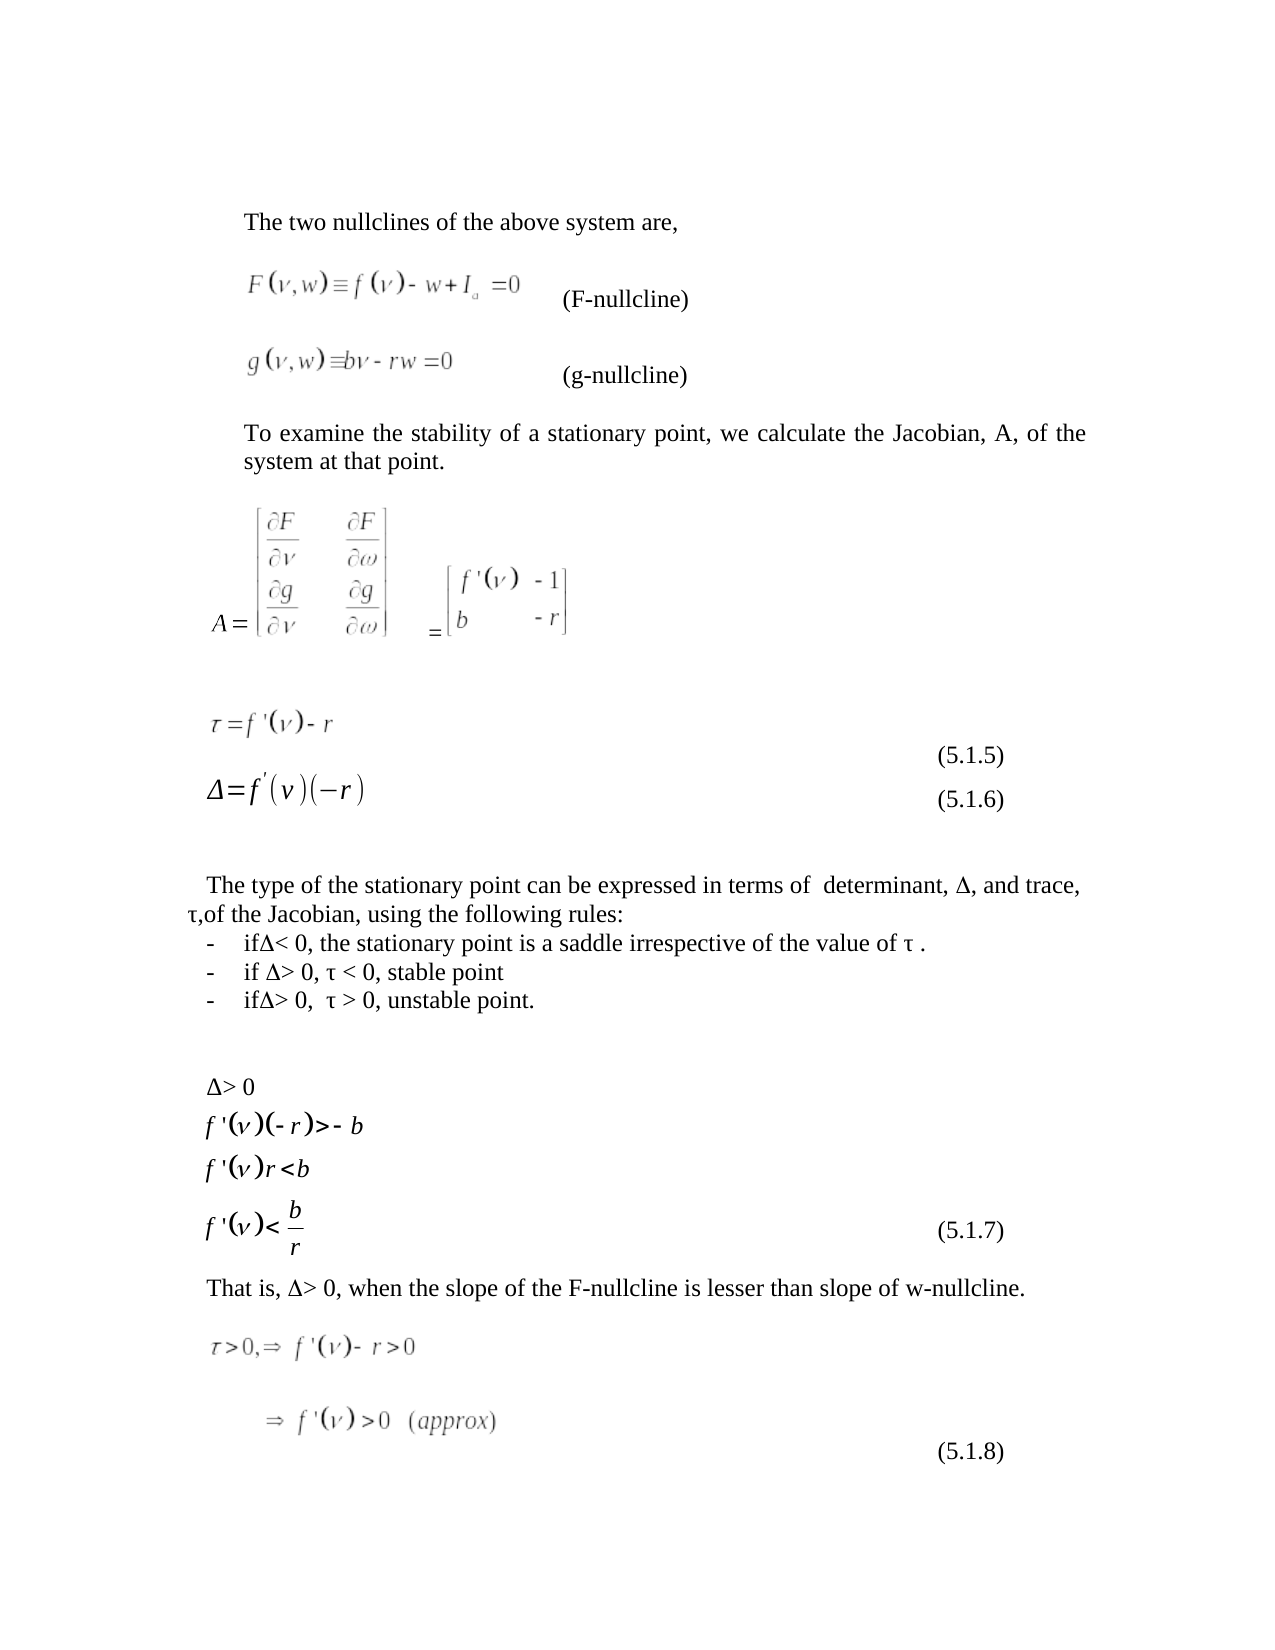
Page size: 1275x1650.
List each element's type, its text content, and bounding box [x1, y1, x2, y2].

text That is, > 0, when the slope of the F-nullcline is lesser than slope of w-nullcline. [187, 1273, 1087, 1302]
text = [187, 504, 1087, 647]
text (5.1.7) [187, 1216, 1087, 1244]
list if< 0, the stationary point is a saddle irrespective of the value of τ . [206, 928, 1087, 957]
text (F-nullcline) [244, 265, 1087, 313]
text Δ> 0 [187, 1072, 1087, 1101]
text The type of the stationary point can be expressed in terms of determinant, , and trace, τ,of the Jacobian, using the following rules: [187, 871, 1087, 928]
text (5.1.8) [187, 1401, 1087, 1465]
text (5.1.5) [187, 704, 1087, 769]
text (5.1.6) [187, 769, 1087, 813]
text To examine the stability of a stationary point, we calculate the Jacobian, A, of the system at that point. [244, 418, 1087, 475]
list if> 0, τ > 0, unstable point. [206, 986, 1087, 1014]
list if > 0, τ < 0, stable point [206, 957, 1087, 986]
text The two nullclines of the above system are, [244, 207, 1087, 236]
text (g-nullcline) [244, 341, 1087, 389]
